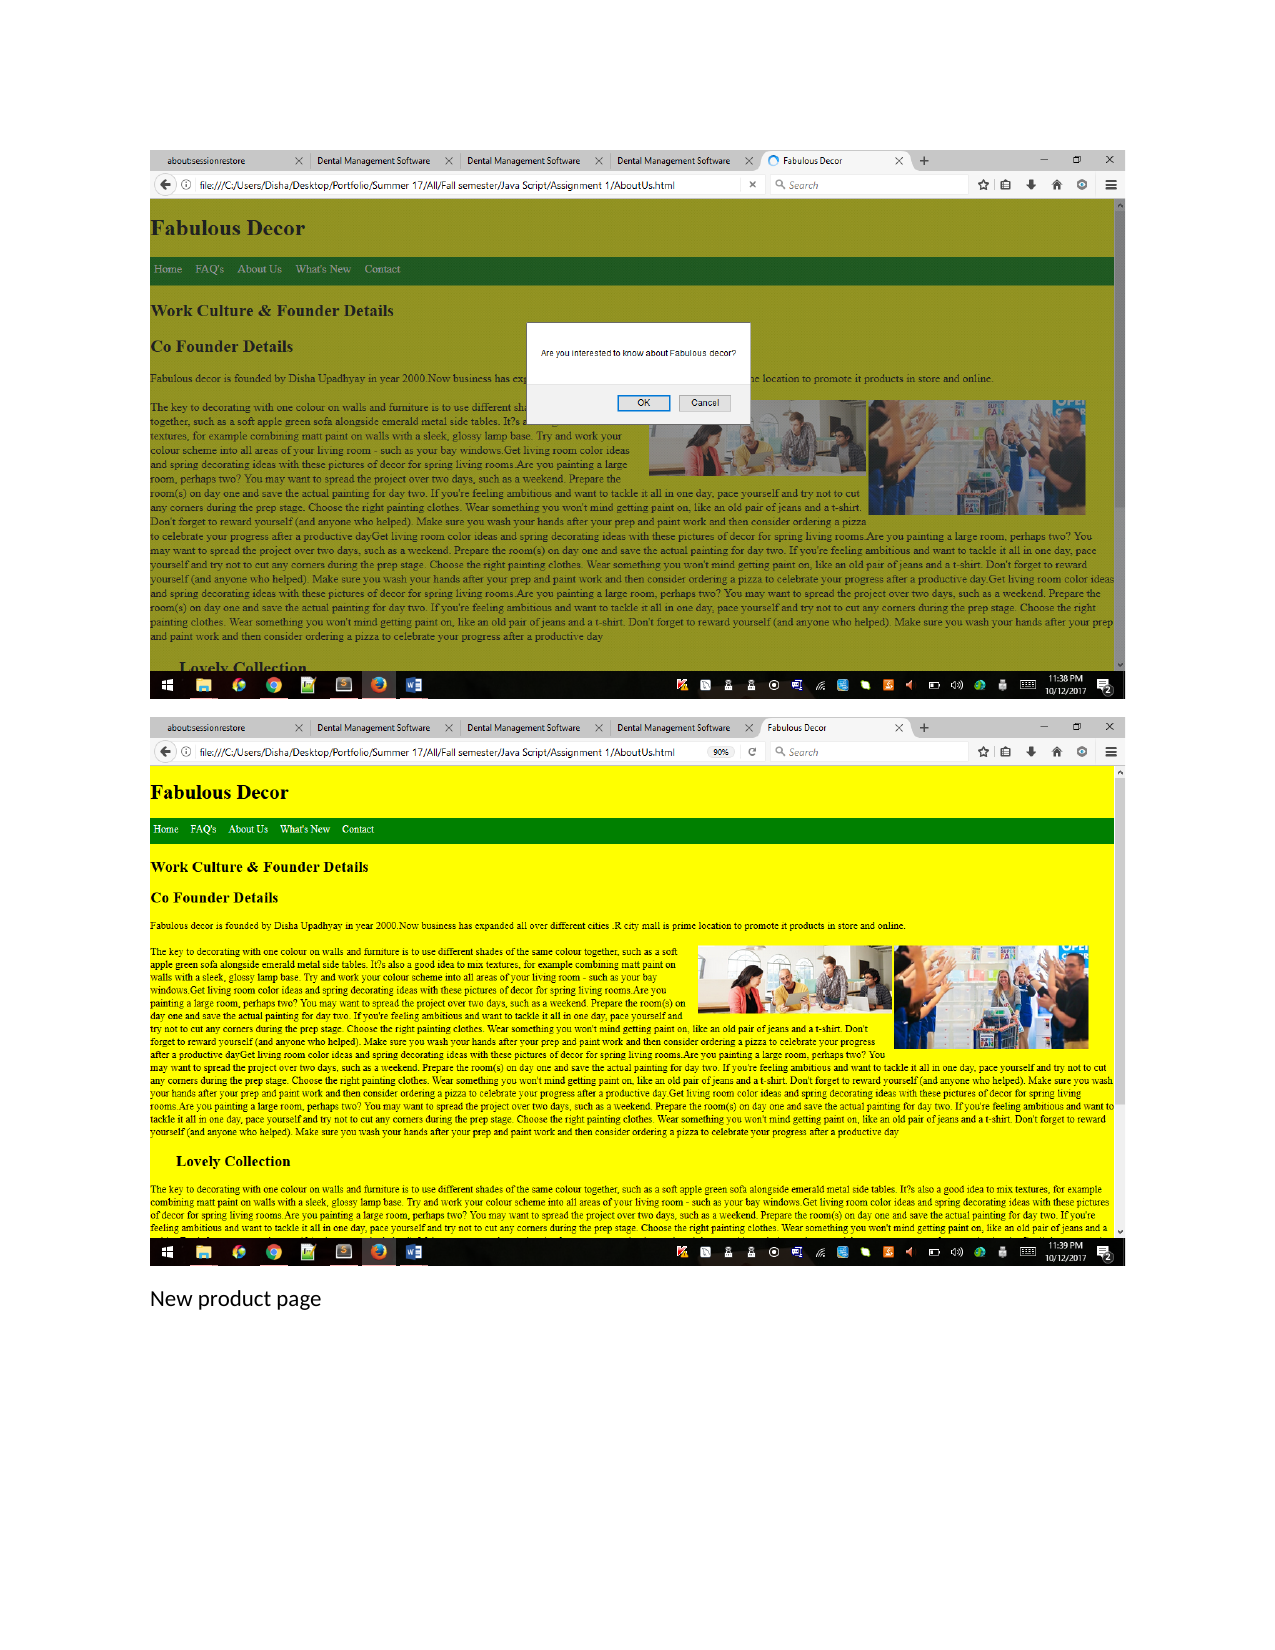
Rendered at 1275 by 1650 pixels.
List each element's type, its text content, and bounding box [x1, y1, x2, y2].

picture [150, 150, 1125, 699]
picture [150, 717, 1125, 1266]
text New product page [150, 1284, 1125, 1312]
